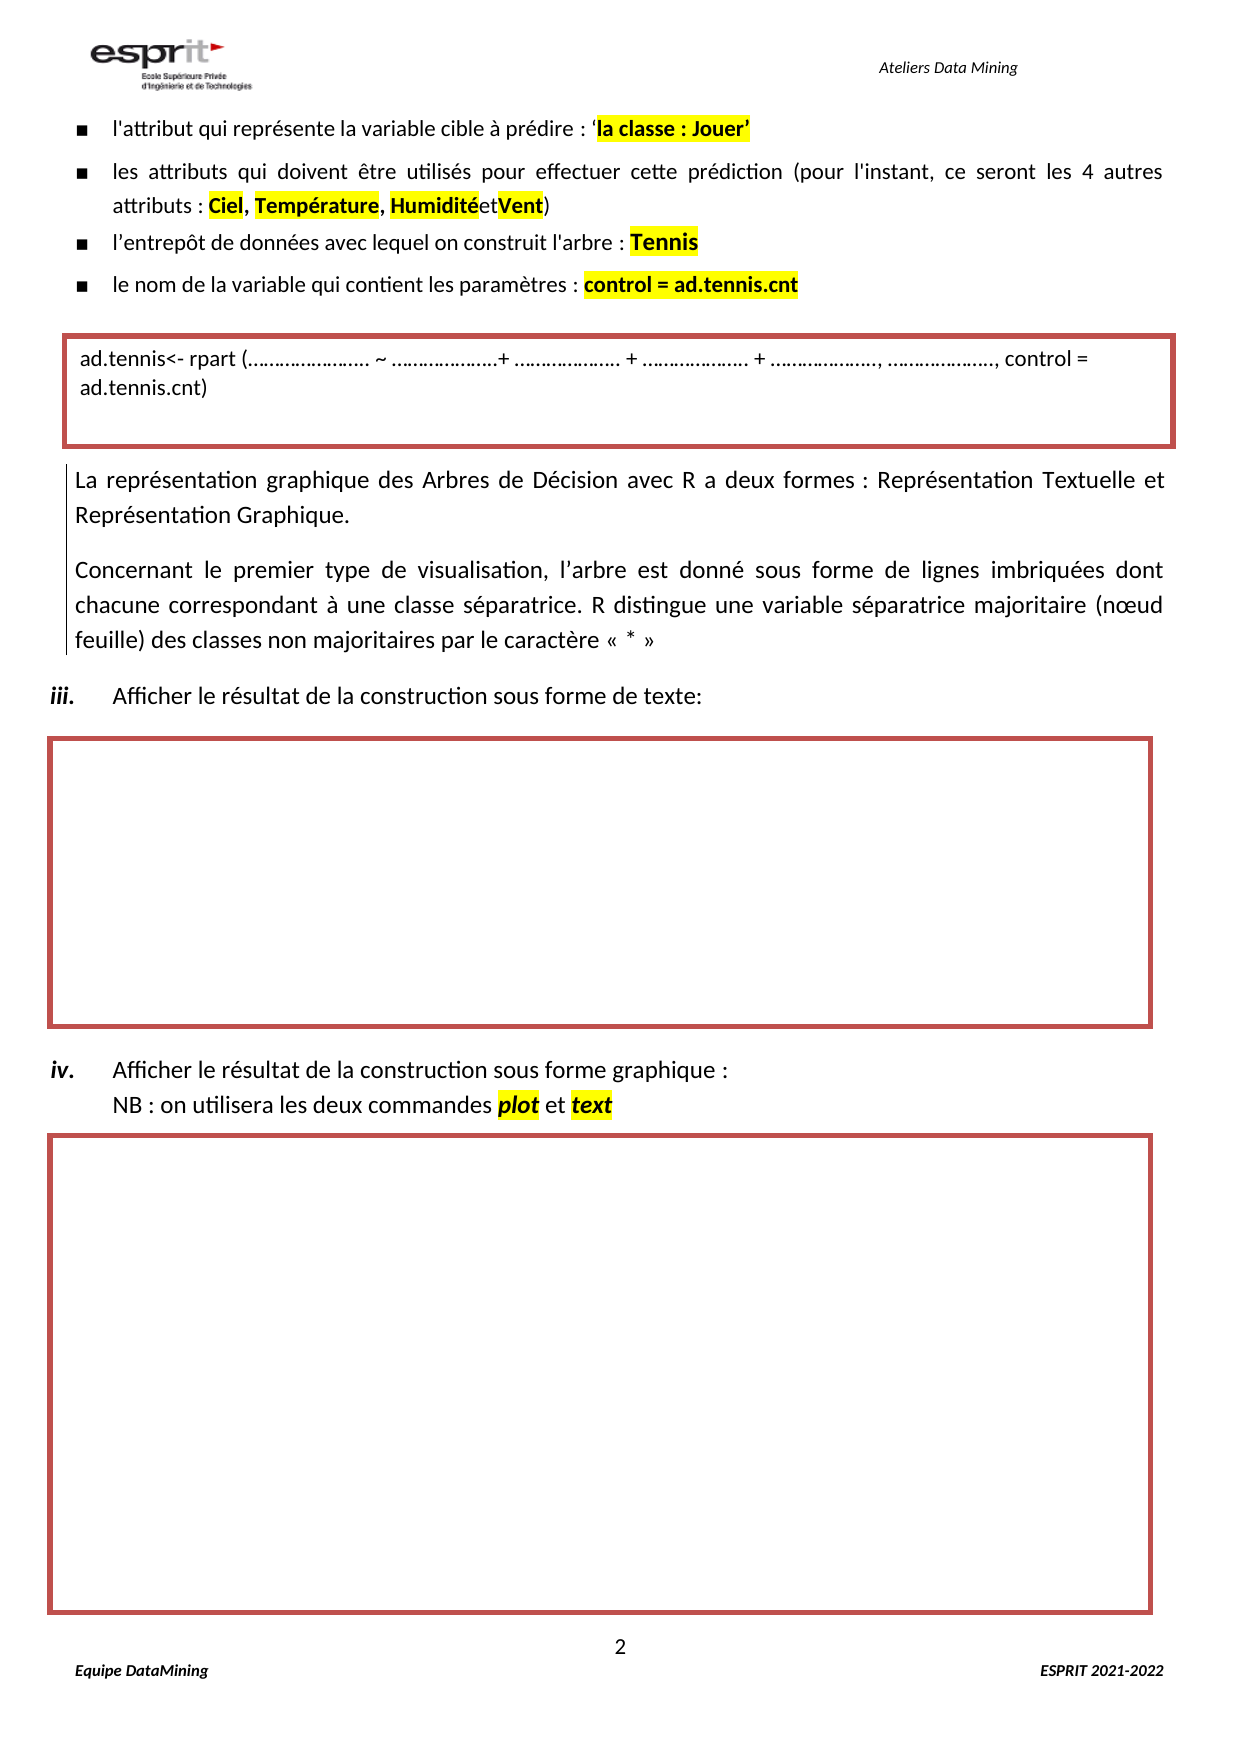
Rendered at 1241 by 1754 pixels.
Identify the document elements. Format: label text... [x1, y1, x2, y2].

list les attributs qui doivent être utilisés pour effectuer cette prédiction (pour l'instant, ce seront les 4 autres attributs : Ciel, Température, HumiditéetVent) [75, 149, 1165, 219]
text La représentation graphique des Arbres de Décision avec R a deux formes : Représentation Textuelle et Représentation Graphique. [67, 464, 1165, 529]
list Afficher le résultat de la construction sous forme de texte: [75, 681, 1165, 711]
text Concernant le premier type de visualisation, l’arbre est donné sous forme de lignes imbriquées dont chacune correspondant à une classe séparatrice. R distingue une variable séparatrice majoritaire (nœud feuille) des classes non majoritaires par le caractère « * » [67, 555, 1165, 655]
picture [87, 37, 258, 99]
list Afficher le résultat de la construction sous forme graphique : NB : on utilisera les deux commandes plot et text [75, 1054, 1165, 1120]
list l’entrepôt de données avec lequel on construit l'arbre : Tennis [75, 219, 1165, 262]
list l'attribut qui représente la variable cible à prédire : ‘la classe : Jouer’ [75, 106, 1165, 149]
list le nom de la variable qui contient les paramètres : control = ad.tennis.cnt [75, 262, 1165, 305]
